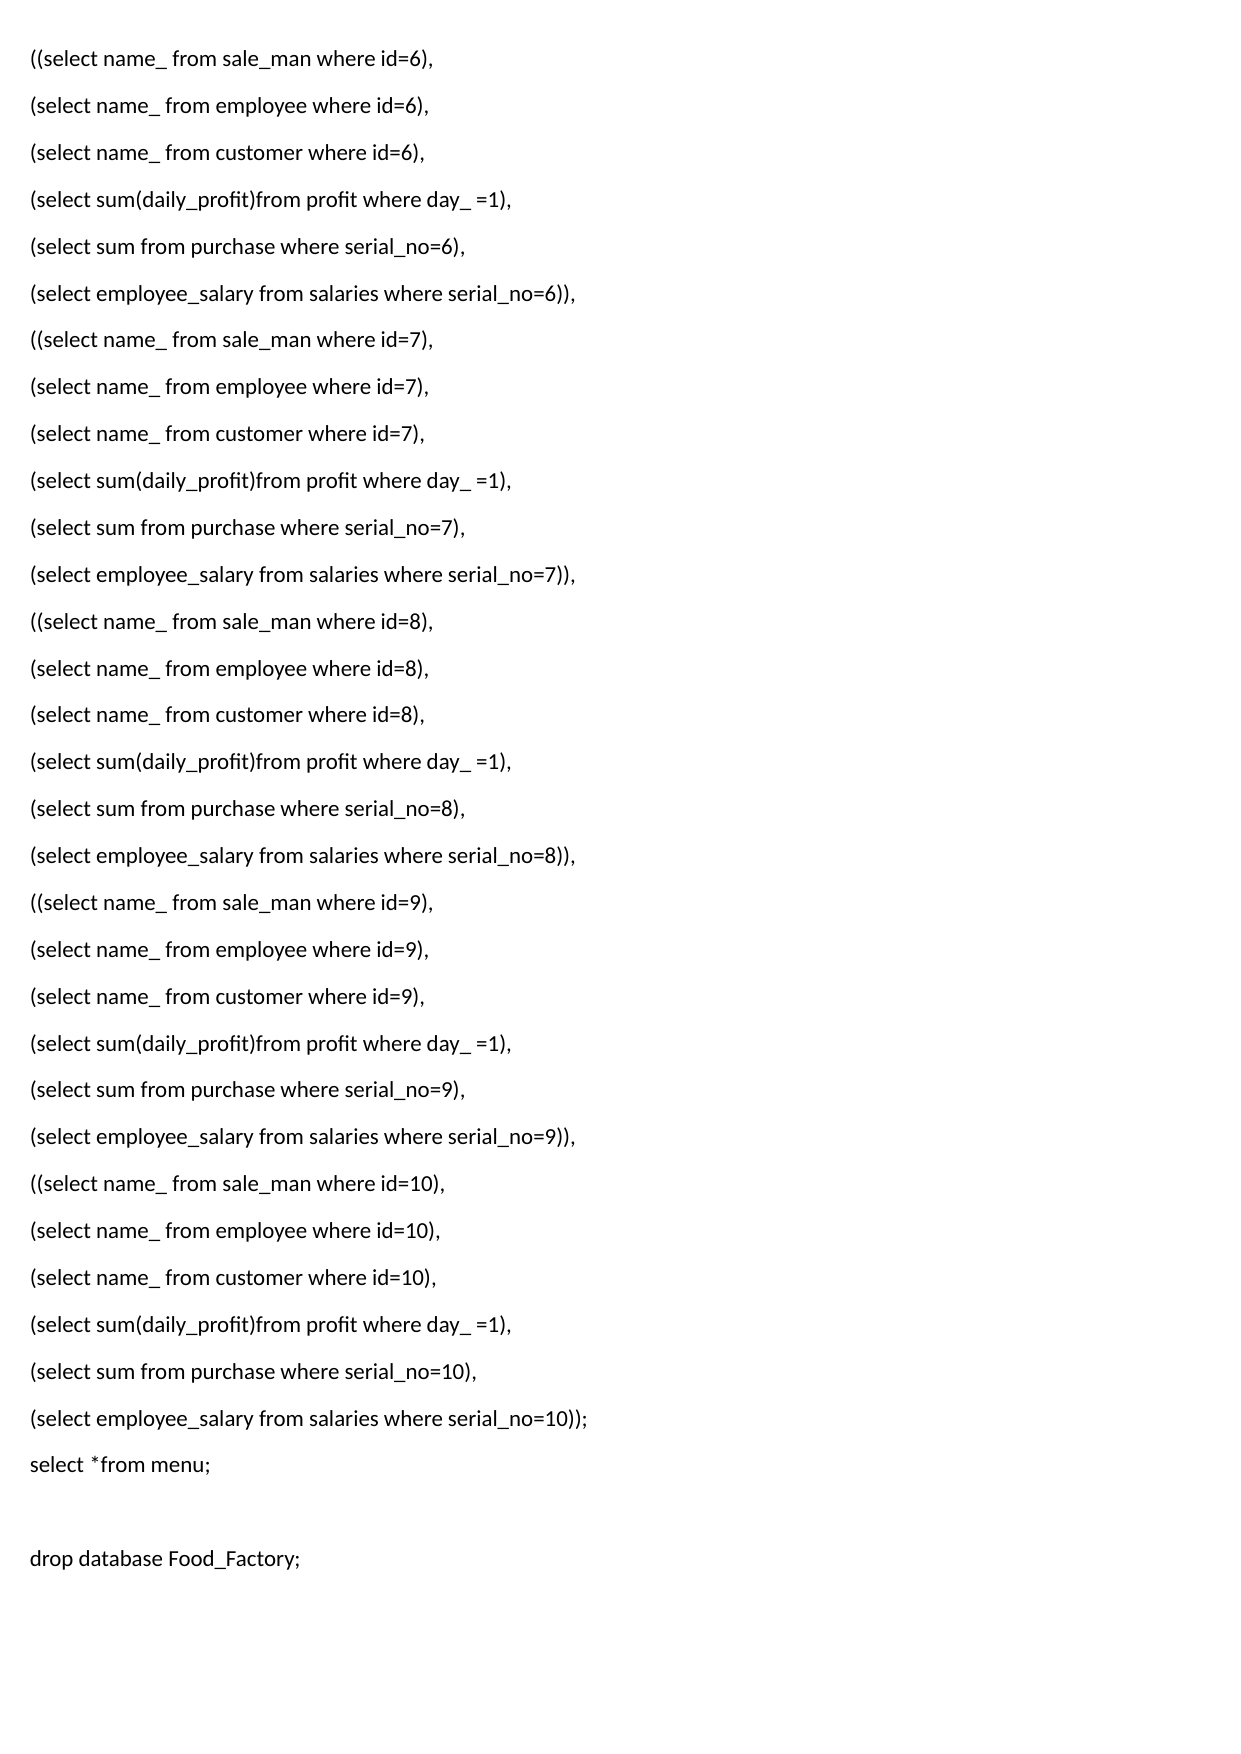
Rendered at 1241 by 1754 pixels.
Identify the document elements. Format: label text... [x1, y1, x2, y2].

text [29, 185, 1211, 213]
text (select sum from purchase where serial_no=6), [29, 232, 1211, 260]
text (select name_ from employee where id=9), [29, 935, 1211, 963]
text (select name_ from customer where id=9), [29, 982, 1211, 1010]
text (select name_ from employee where id=8), [29, 654, 1211, 682]
text (select employee_salary from salaries where serial_no=10)); [29, 1404, 1211, 1432]
text drop database Food_Factory; [29, 1544, 1211, 1572]
text (select sum(daily_profit)from profit where day_ =1), [29, 466, 1211, 494]
text (select name_ from employee where id=7), [29, 372, 1211, 401]
text ((select name_ from sale_man where id=9), [29, 888, 1211, 916]
text (select name_ from customer where id=8), [29, 701, 1211, 729]
text ((select name_ from sale_man where id=7), [29, 326, 1211, 354]
text ((select name_ from sale_man where id=10), [29, 1169, 1211, 1197]
text (select sum from purchase where serial_no=9), [29, 1076, 1211, 1104]
text (select employee_salary from salaries where serial_no=6)), [29, 279, 1211, 307]
text (select sum(daily_profit)from profit where day_ =1), [29, 1310, 1211, 1338]
text (select name_ from customer where id=10), [29, 1263, 1211, 1291]
text select *from menu; [29, 1451, 1211, 1479]
text (select sum(daily_profit)from profit where day_ =1), [29, 1029, 1211, 1057]
text (select employee_salary from salaries where serial_no=8)), [29, 841, 1211, 869]
text (select sum from purchase where serial_no=10), [29, 1357, 1211, 1385]
text (select name_ from employee where id=10), [29, 1216, 1211, 1244]
text (select sum from purchase where serial_no=8), [29, 794, 1211, 822]
text ((select name_ from sale_man where id=8), [29, 607, 1211, 635]
text (select employee_salary from salaries where serial_no=7)), [29, 560, 1211, 588]
text (select name_ from employee where id=6), [29, 91, 1211, 119]
text (select sum from purchase where serial_no=7), [29, 513, 1211, 541]
text (select employee_salary from salaries where serial_no=9)), [29, 1122, 1211, 1151]
text (select name_ from customer where id=7), [29, 419, 1211, 447]
text (select sum(daily_profit)from profit where day_ =1), [29, 747, 1211, 776]
text ((select name_ from sale_man where id=6), [29, 44, 1211, 72]
text (select name_ from customer where id=6), [29, 138, 1211, 166]
